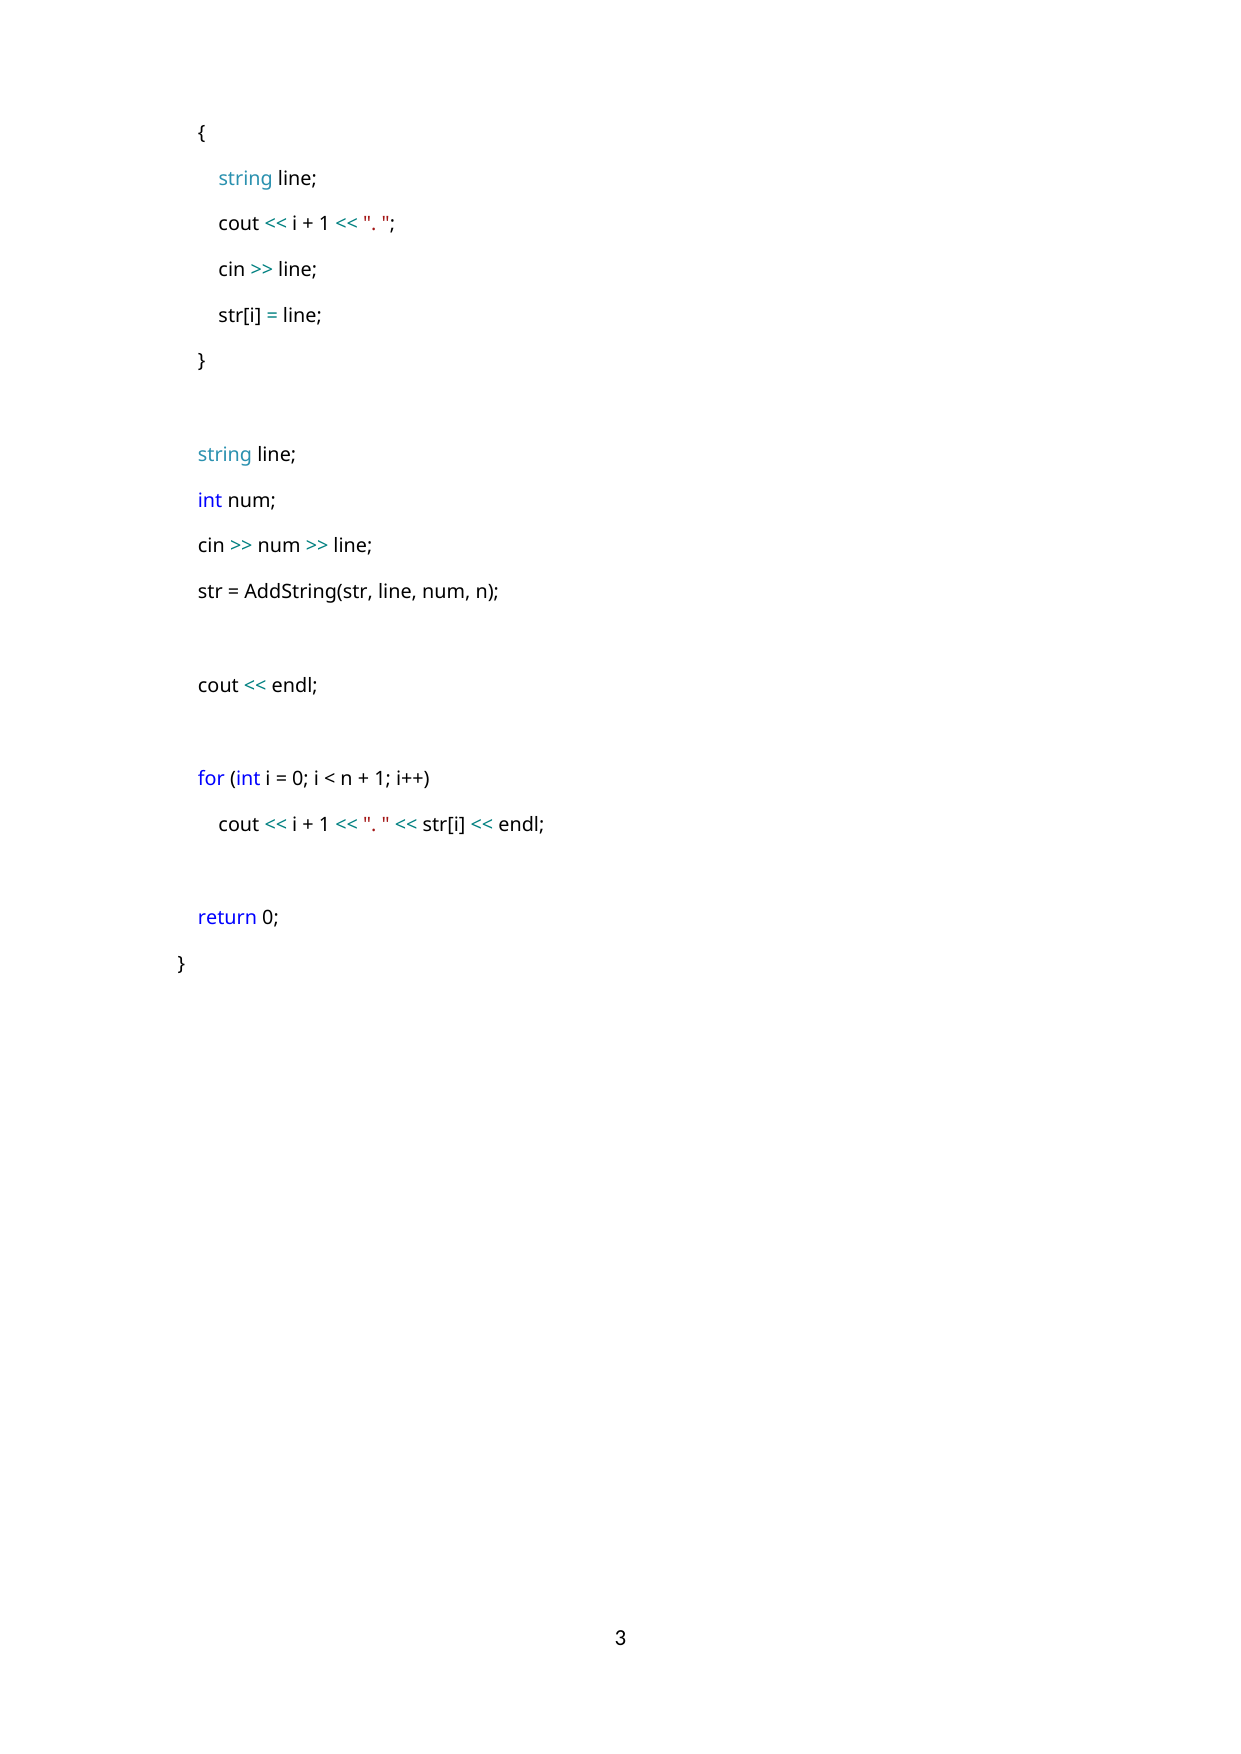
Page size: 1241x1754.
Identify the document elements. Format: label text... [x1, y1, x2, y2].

text string line; [177, 164, 1063, 191]
text { [177, 118, 1063, 145]
text } [177, 949, 1063, 976]
text int num; [177, 486, 1063, 513]
text cout << i + 1 << ". " << str[i] << endl; [177, 810, 1063, 837]
text cin >> num >> line; [177, 532, 1063, 559]
text string line; [177, 440, 1063, 467]
text cout << i + 1 << ". "; [177, 209, 1063, 237]
text cout << endl; [177, 671, 1063, 698]
text str = AddString(str, line, num, n); [177, 577, 1063, 604]
text } [177, 347, 1063, 374]
text return 0; [177, 903, 1063, 930]
text str[i] = line; [177, 301, 1063, 328]
text for (int i = 0; i < n + 1; i++) [177, 764, 1063, 791]
text cin >> line; [177, 255, 1063, 282]
